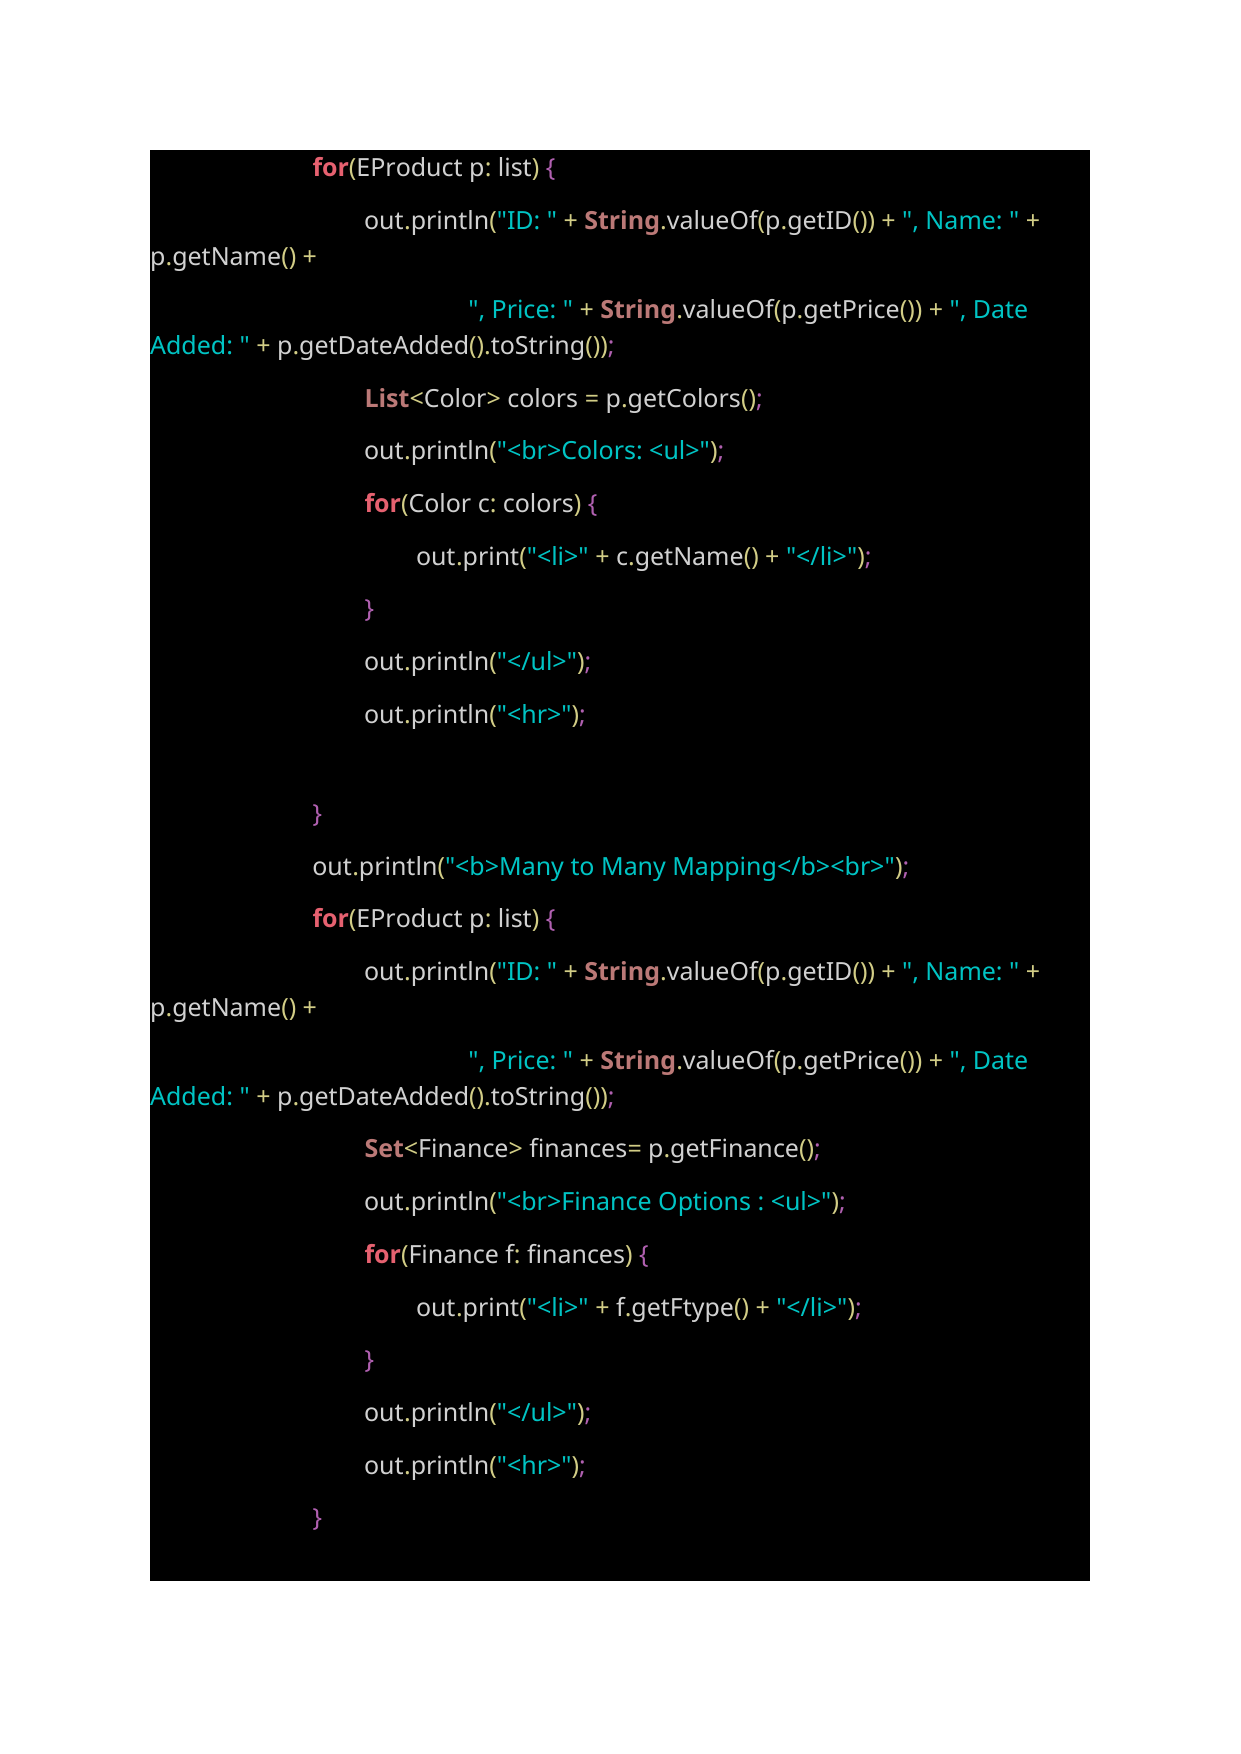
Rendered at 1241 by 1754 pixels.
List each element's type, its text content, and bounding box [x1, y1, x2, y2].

text out.println("</ul>"); [150, 644, 1090, 678]
text out.print("<li>" + f.getFtype() + "</li>"); [150, 1289, 1090, 1323]
text } [150, 591, 1090, 625]
text List<Color> colors = p.getColors(); [150, 380, 1090, 414]
text for(EProduct p: list) { [150, 901, 1090, 935]
text for(Finance f: finances) { [150, 1237, 1090, 1271]
text } [150, 1500, 1090, 1534]
text out.print("<li>" + c.getName() + "</li>"); [150, 538, 1090, 572]
text ", Price: " + String.valueOf(p.getPrice()) + ", Date Added: " + p.getDateAdded().toString()); [150, 1042, 1090, 1112]
text out.println("<br>Colors: <ul>"); [150, 433, 1090, 467]
text out.println("<br>Finance Options : <ul>"); [150, 1184, 1090, 1218]
text out.println("<hr>"); [150, 696, 1090, 731]
text } [150, 1342, 1090, 1376]
text Set<Finance> finances= p.getFinance(); [150, 1131, 1090, 1165]
text for(Color c: colors) { [150, 486, 1090, 520]
text out.println("</ul>"); [150, 1395, 1090, 1429]
text for(EProduct p: list) { [150, 150, 1090, 184]
text out.println("<hr>"); [150, 1447, 1090, 1481]
text out.println("ID: " + String.valueOf(p.getID()) + ", Name: " + p.getName() + [150, 954, 1090, 1024]
text } [150, 796, 1090, 829]
text ", Price: " + String.valueOf(p.getPrice()) + ", Date Added: " + p.getDateAdded().toString()); [150, 291, 1090, 362]
text out.println("<b>Many to Many Mapping</b><br>"); [150, 848, 1090, 882]
text out.println("ID: " + String.valueOf(p.getID()) + ", Name: " + p.getName() + [150, 203, 1090, 273]
